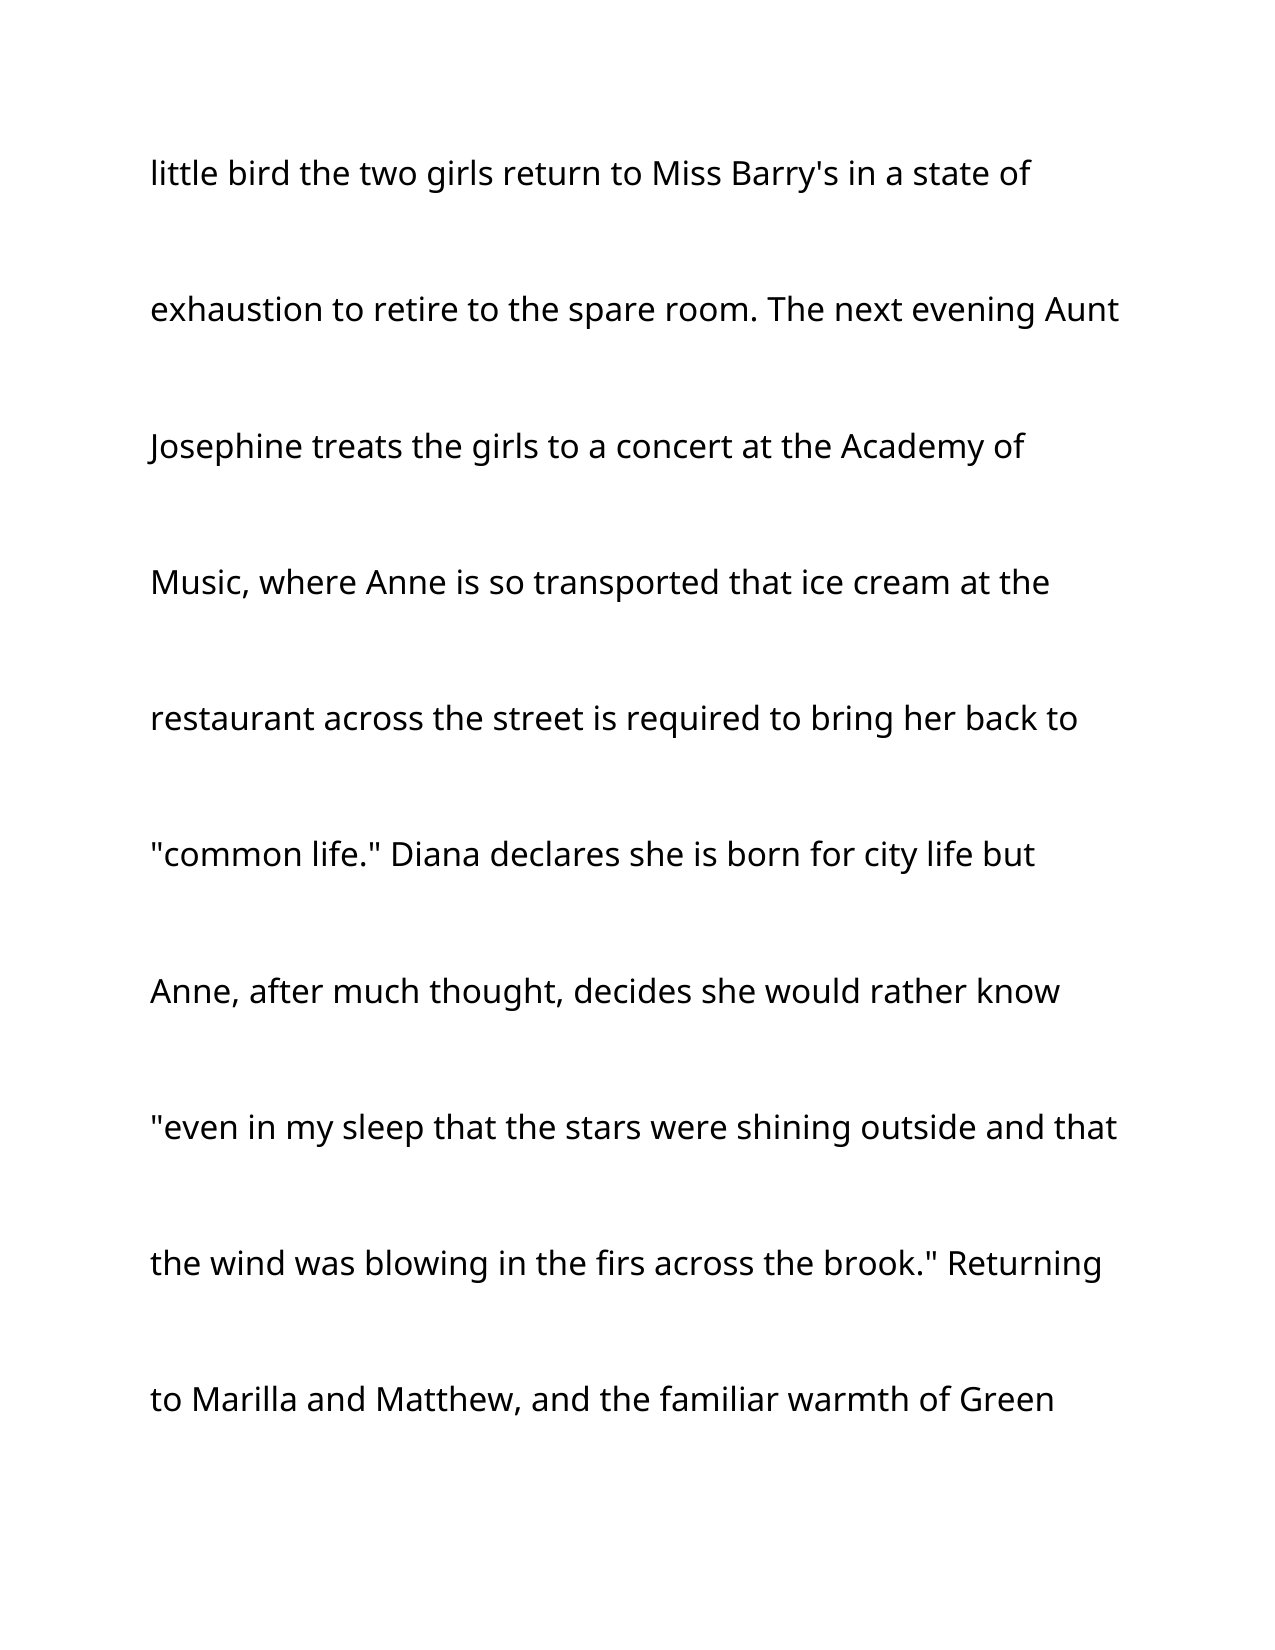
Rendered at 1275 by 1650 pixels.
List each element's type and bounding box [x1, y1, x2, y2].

text [150, 150, 1125, 1422]
